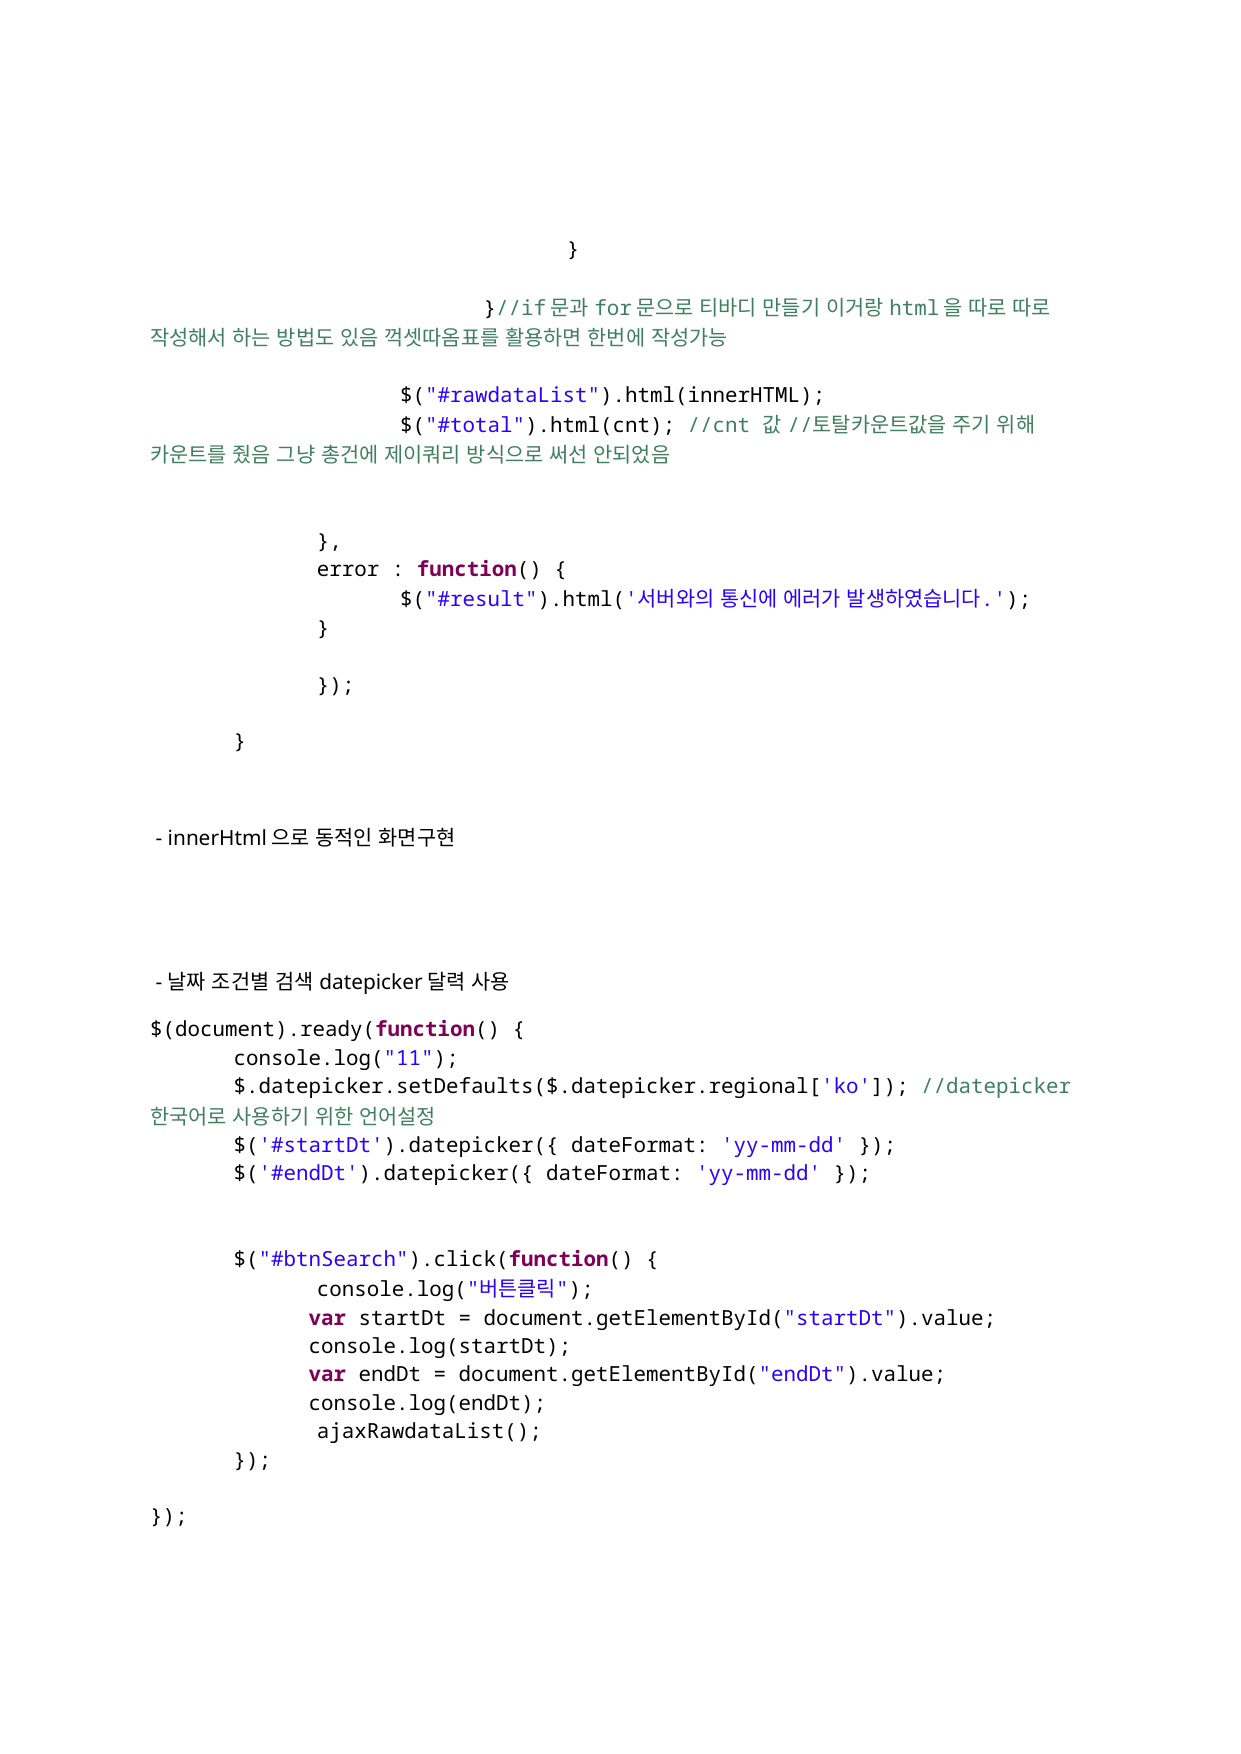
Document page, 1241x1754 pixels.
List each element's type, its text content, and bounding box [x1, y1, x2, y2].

text var endDt = document.getElementById("endDt").value; [150, 1359, 1090, 1388]
text }, [150, 526, 1090, 554]
text } [150, 234, 1090, 262]
text console.log("버튼클릭"); [150, 1272, 1090, 1303]
text var startDt = document.getElementById("startDt").value; [150, 1303, 1090, 1331]
text $("#btnSearch").click(function() { [150, 1244, 1090, 1272]
text }//if문과 for문으로 티바디 만들기 이거랑 html을 따로 따로 작성해서 하는 방법도 있음 꺽셋따옴표를 활용하면 한번에 작성가능 [150, 291, 1090, 351]
text $("#result").html('서버와의 통신에 에러가 발생하였습니다.'); [150, 583, 1090, 613]
text console.log(startDt); [150, 1331, 1090, 1359]
text - innerHtml으로 동적인 화면구현 [150, 821, 1090, 852]
text $('#endDt').datepicker({ dateFormat: 'yy-mm-dd' }); [150, 1158, 1090, 1187]
text }); [150, 1502, 1090, 1530]
text error : function() { [150, 554, 1090, 583]
text $("#rawdataList").html(innerHTML); [150, 380, 1090, 408]
text $.datepicker.setDefaults($.datepicker.regional['ko']); //datepicker 한국어로 사용하기 위한 언어설정 [150, 1071, 1090, 1130]
text } [150, 613, 1090, 641]
text }); [150, 1445, 1090, 1473]
text $('#startDt').datepicker({ dateFormat: 'yy-mm-dd' }); [150, 1130, 1090, 1158]
text - 날짜 조건별 검색 datepicker달력 사용 [150, 965, 1090, 996]
text console.log("11"); [150, 1043, 1090, 1071]
text ajaxRawdataList(); [150, 1416, 1090, 1445]
text console.log(endDt); [150, 1388, 1090, 1416]
text $("#total").html(cnt); //cnt 값 //토탈카운트값을 주기 위해 카운트를 줬음 그냥 총건에 제이쿼리 방식으로 써선 안되었음 [150, 408, 1090, 469]
text }); [150, 670, 1090, 698]
text } [150, 727, 1090, 755]
text $(document).ready(function() { [150, 1014, 1090, 1043]
